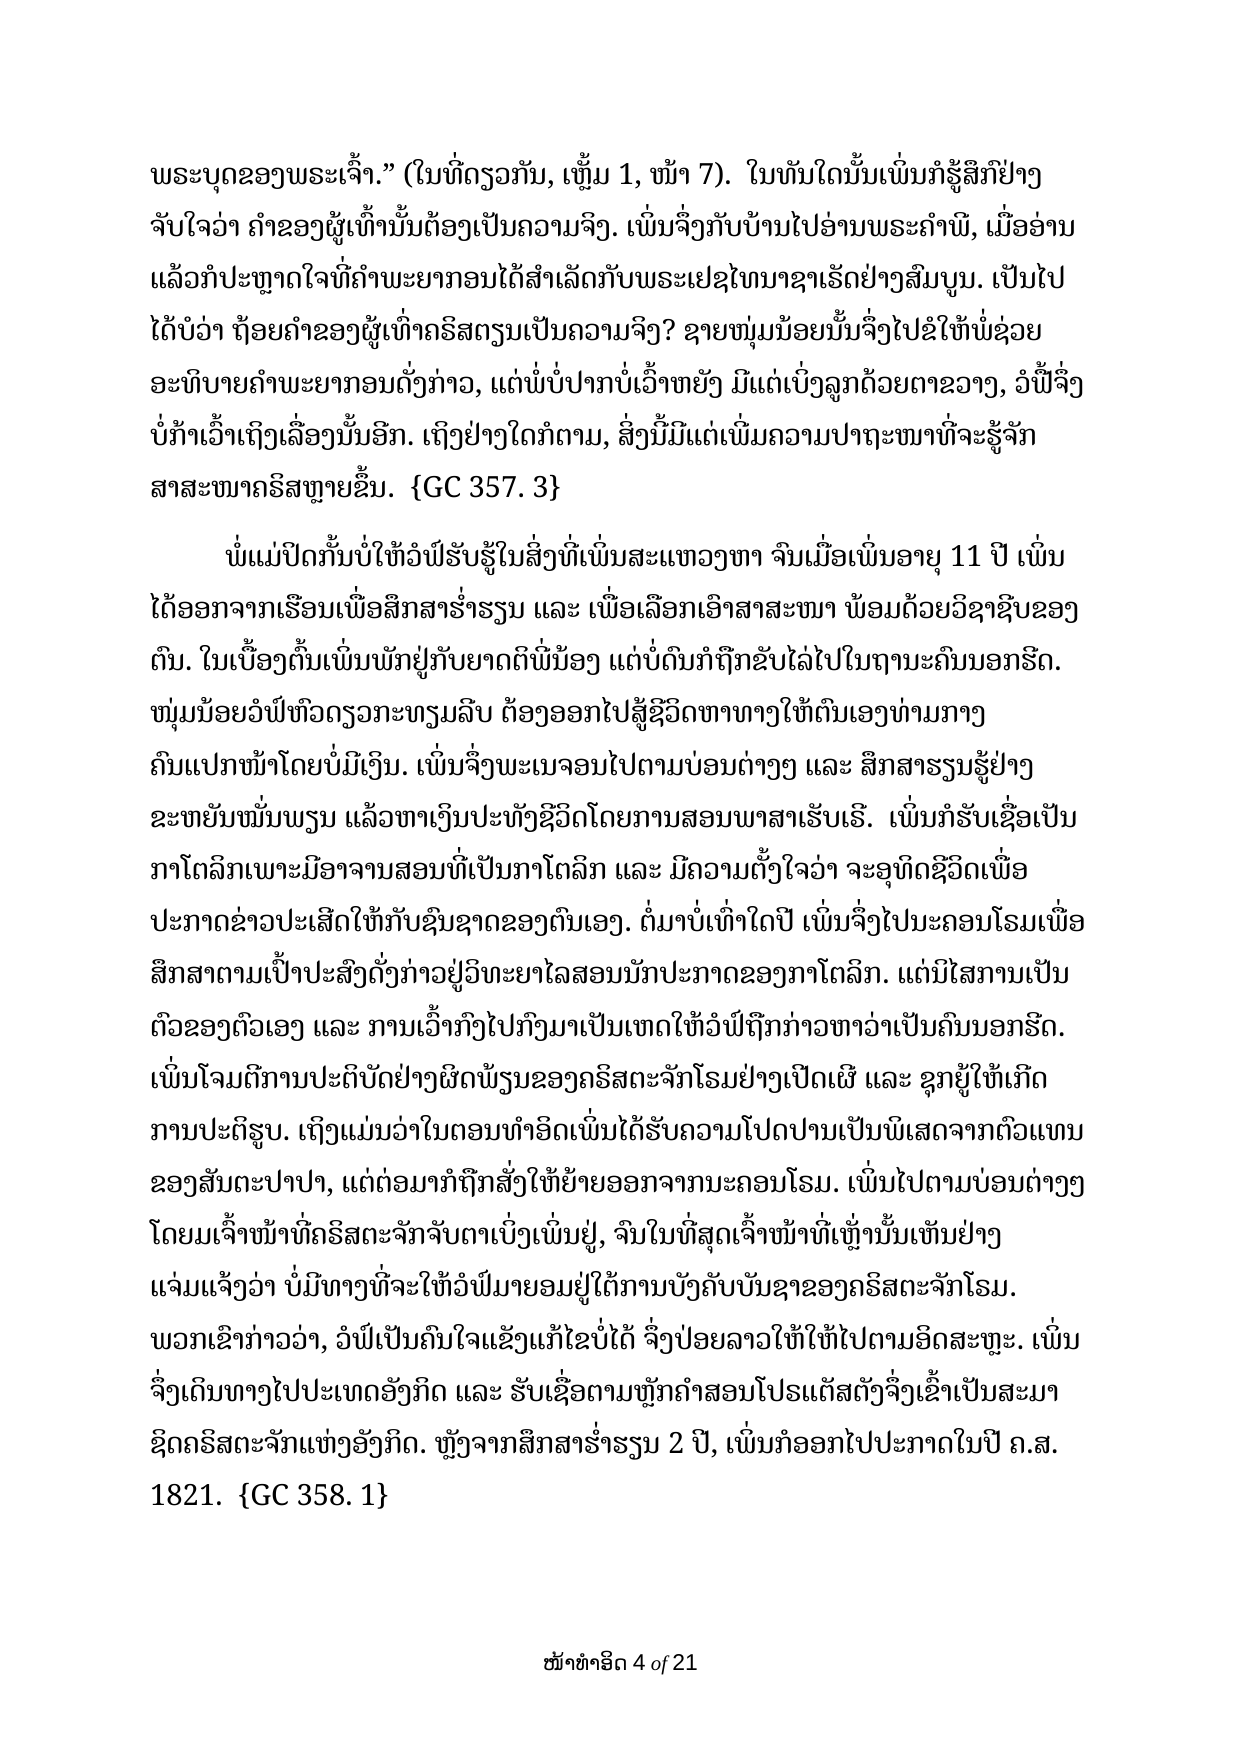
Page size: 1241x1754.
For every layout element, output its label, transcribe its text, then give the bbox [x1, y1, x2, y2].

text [150, 150, 1090, 511]
text ພໍ່ແມ່ປິດກັ້ນບໍ່ໃຫ້ວໍຟ໌ຮັບຮູ້ໃນສິ່ງທີ່ເພິ່ນສະແຫວງຫາ ຈົນເມື່ອເພິ່ນອາຍຸ 11 ປີ ເພິ່ນໄດ້ອອກຈາກເຮືອນເພື່ອສຶກສາຮ່ຳຮຽນ ແລະ ເພື່ອເລືອກເອົາສາສະໜາ ພ້ອມດ້ວຍວິຊາຊີບຂອງຕົນ. ໃນເບື້ອງຕົ້ນເພິ່ນພັກຢູ່ກັບຍາດຕິພີ່ນ້ອງ ແຕ່ບໍ່ດົນກໍຖືກຂັບໄລ່ໄປໃນຖານະຄົນນອກຮີດ. ໜຸ່ມນ້ອຍວໍຟ໌ຫົວດຽວກະທຽມລີບ ຕ້ອງອອກໄປສູ້ຊີວິດຫາທາງໃຫ້ຕົນເອງທ່າມກາງຄົນແປກໜ້າໂດຍບໍ່ມີເງິນ. ເພິ່ນຈຶ່ງພະເນຈອນໄປຕາມບ່ອນຕ່າງໆ ແລະ ສຶກສາຮຽນຮູ້ຢ່າງຂະຫຍັນໝັ່ນພຽນ ແລ້ວຫາເງິນປະທັງຊີວິດໂດຍການສອນພາສາເຮັບເຣີ. ເພິ່ນກໍຮັບເຊື່ອເປັນກາໂຕລິກເພາະມີອາຈານສອນທີ່ເປັນກາໂຕລິກ ແລະ ມີຄວາມຕັ້ງໃຈວ່າ ຈະອຸທິດຊີວິດເພື່ອປະກາດຂ່າວປະເສີດໃຫ້ກັບຊົນຊາດຂອງຕົນເອງ. ຕໍ່ມາບໍ່ເທົ່າໃດປີ ເພິ່ນຈຶ່ງໄປນະຄອນໂຣມເພື່ອສຶກສາຕາມເປົ້າປະສົງດັ່ງກ່າວຢູ່ວິທະຍາໄລສອນນັກປະກາດຂອງກາໂຕລິກ. ແຕ່ນິໄສການເປັນຕົວຂອງຕົວເອງ ແລະ ການເວົ້າກົງໄປກົງມາເປັນເຫດໃຫ້ວໍຟ໌ຖືກກ່າວຫາວ່າເປັນຄົນນອກຮີດ. ເພິ່ນໂຈມຕີການປະຕິບັດຢ່າງຜິດພ້ຽນຂອງຄຣິສຕະຈັກໂຣມຢ່າງເປີດເຜີ ແລະ ຊຸກຍູ້ໃຫ້ເກີດການປະຕິຮູບ. ເຖິງແມ່ນວ່າໃນຕອນທໍາອິດເພິ່ນໄດ້ຮັບຄວາມໂປດປານເປັນພິເສດຈາກຕົວແທນຂອງສັນຕະປາປາ, ແຕ່ຕ່ອມາກໍຖືກສັ່ງໃຫ້ຍ້າຍອອກຈາກນະຄອນໂຣມ. ເພິ່ນໄປຕາມບ່ອນຕ່າງໆ ໂດຍມເຈົ້າໜ້າທີ່ຄຣິສຕະຈັກຈັບຕາເບິ່ງເພິ່ນຢູ່, ຈົນໃນທີ່ສຸດເຈົ້າໜ້າທີ່ເຫຼັ່ານັ້ນເຫັນຢ່າງແຈ່ມແຈ້ງວ່າ ບໍ່ມີທາງທີ່ຈະໃຫ້ວໍຟ໌ມາຍອມຢູ່ໃຕ້ການບັງຄັບບັນຊາຂອງຄຣິສຕະຈັກໂຣມ. ພວກເຂົາກ່າວວ່າ, ວໍຟ໌ເປັນຄົນໃຈແຂັງແກ້ໄຂບໍ່ໄດ້ ຈຶ່ງປ່ອຍລາວໃຫ້ໃຫ້ໄປຕາມອິດສະຫຼະ. ເພິ່ນຈຶ່ງເດິນທາງໄປປະເທດອັງກິດ ແລະ ຮັບເຊື່ອຕາມຫຼັກຄຳສອນໂປຣແຕັສຕັງຈຶ່ງເຂົ້າເປັນສະມາຊິດຄຣິສຕະຈັກແຫ່ງອັງກິດ. ຫຼັງຈາກສຶກສາຮ່ຳຮຽນ 2 ປີ, ເພິ່ນກໍອອກໄປປະກາດໃນປີ ຄ.ສ. 1821. {GC 358. 1} [150, 532, 1090, 1520]
